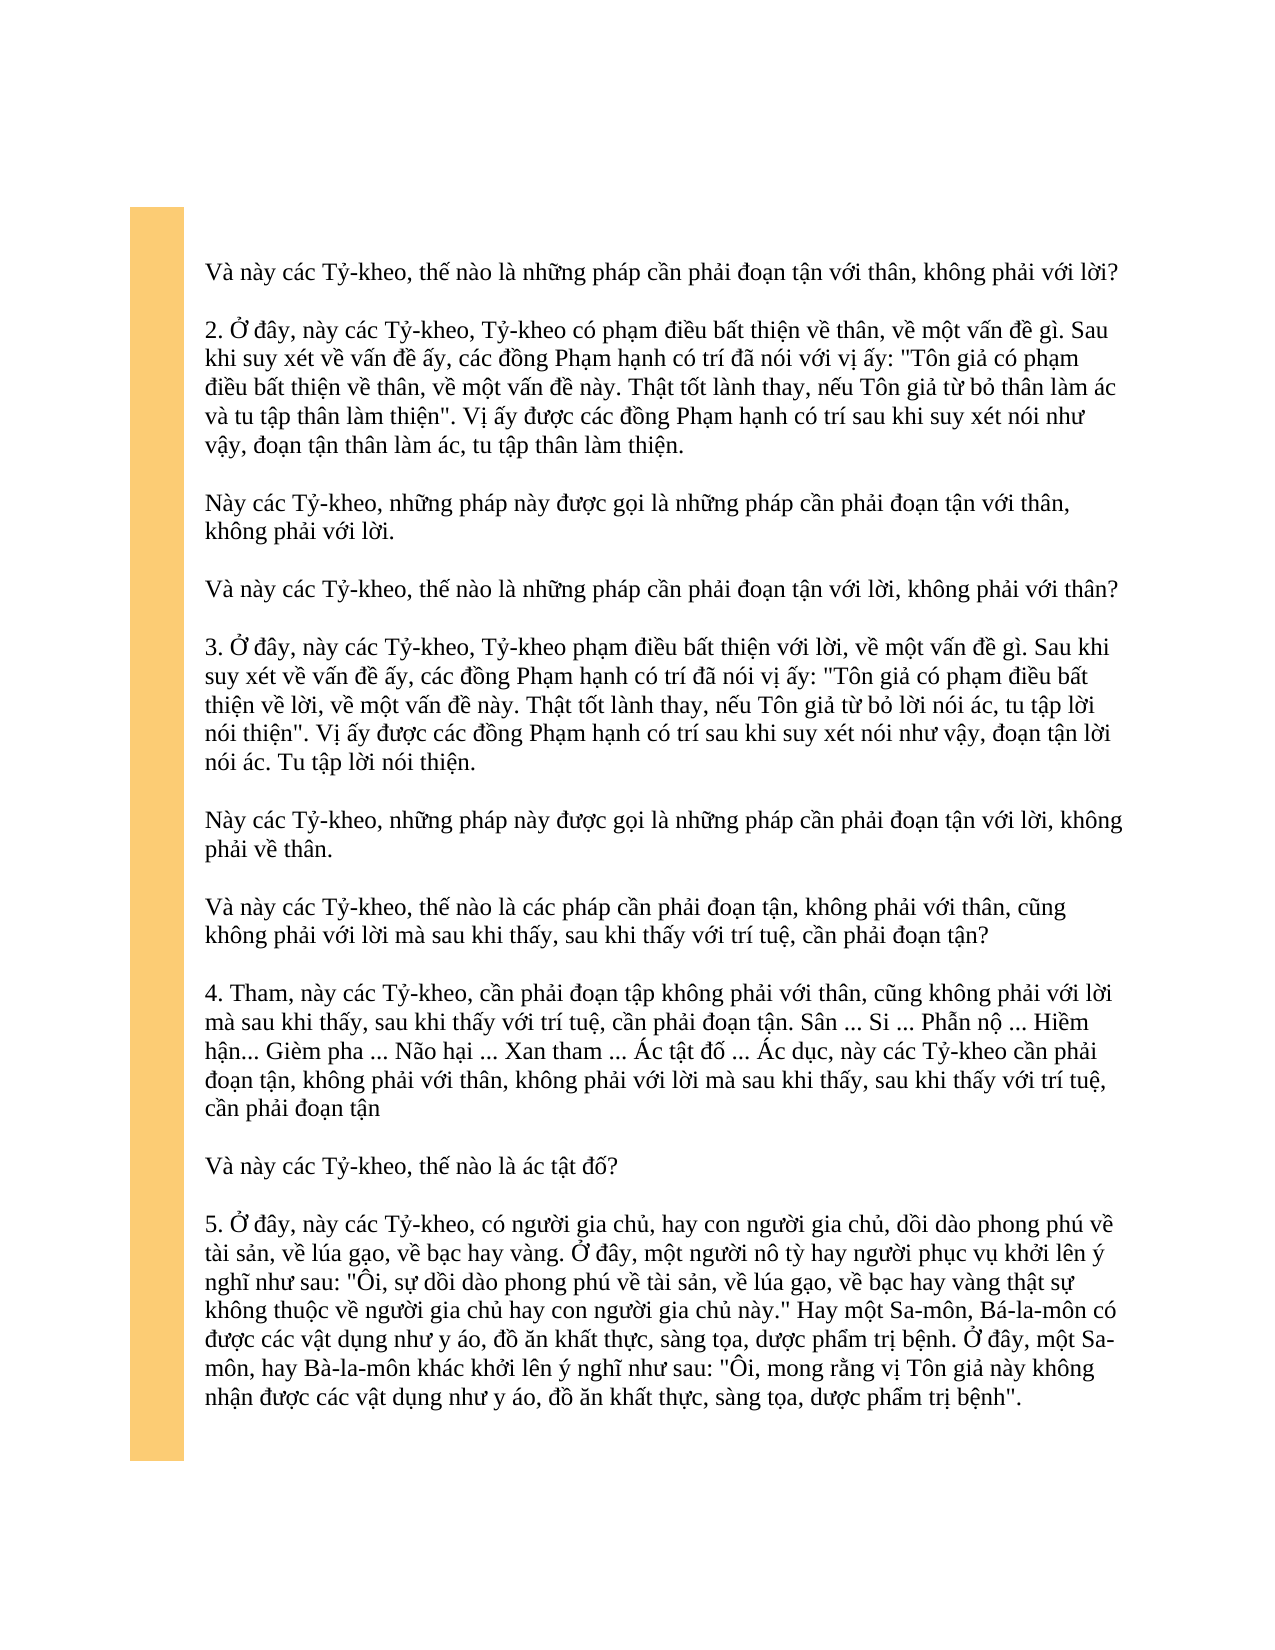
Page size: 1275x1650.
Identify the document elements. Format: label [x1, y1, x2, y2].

table_header [130, 207, 184, 1461]
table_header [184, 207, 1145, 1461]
